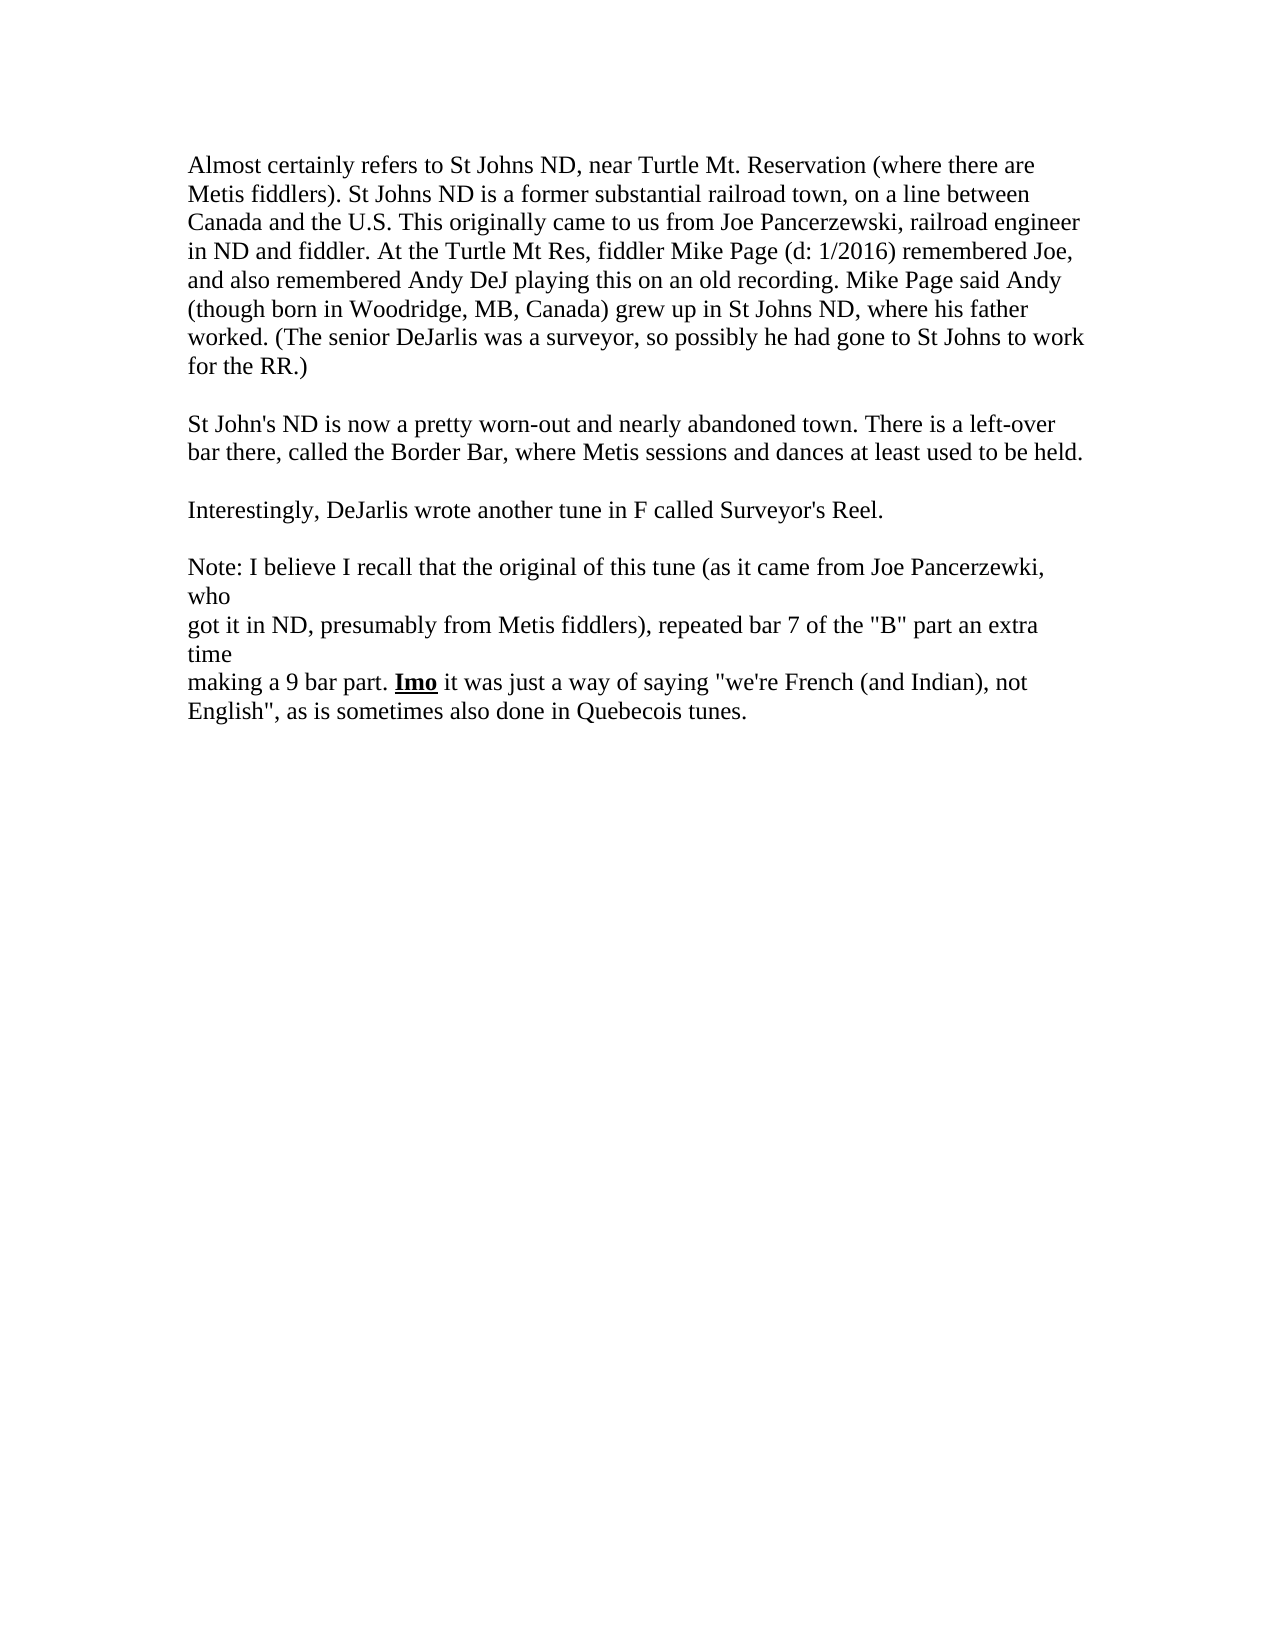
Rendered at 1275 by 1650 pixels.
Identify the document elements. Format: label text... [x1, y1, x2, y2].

text Almost certainly refers to St Johns ND, near Turtle Mt. Reservation (where there are Metis fiddlers). St Johns ND is a former substantial railroad town, on a line between Canada and the U.S. This originally came to us from Joe Pancerzewski, railroad engineer in ND and fiddler. At the Turtle Mt Res, fiddler Mike Page (d: 1/2016) remembered Joe, and also remembered Andy DeJ playing this on an old recording. Mike Page said Andy (though born in Woodridge, MB, Canada) grew up in St Johns ND, where his father worked. (The senior DeJarlis was a surveyor, so possibly he had gone to St Johns to work for the RR.) [187, 150, 1087, 380]
text making a 9 bar part. Imo it was just a way of saying "we're French (and Indian), not English", as is sometimes also done in Quebecois tunes. [187, 667, 1087, 725]
text Note: I believe I recall that the original of this tune (as it came from Joe Pancerzewki, who [187, 552, 1087, 610]
text St John's ND is now a pretty worn-out and nearly abandoned town. There is a left-over bar there, called the Border Bar, where Metis sessions and dances at least used to be held. [187, 409, 1087, 466]
text Interestingly, DeJarlis wrote another tune in F called Surveyor's Reel. [187, 495, 1087, 524]
text got it in ND, presumably from Metis fiddlers), repeated bar 7 of the "B" part an extra time [187, 610, 1087, 667]
